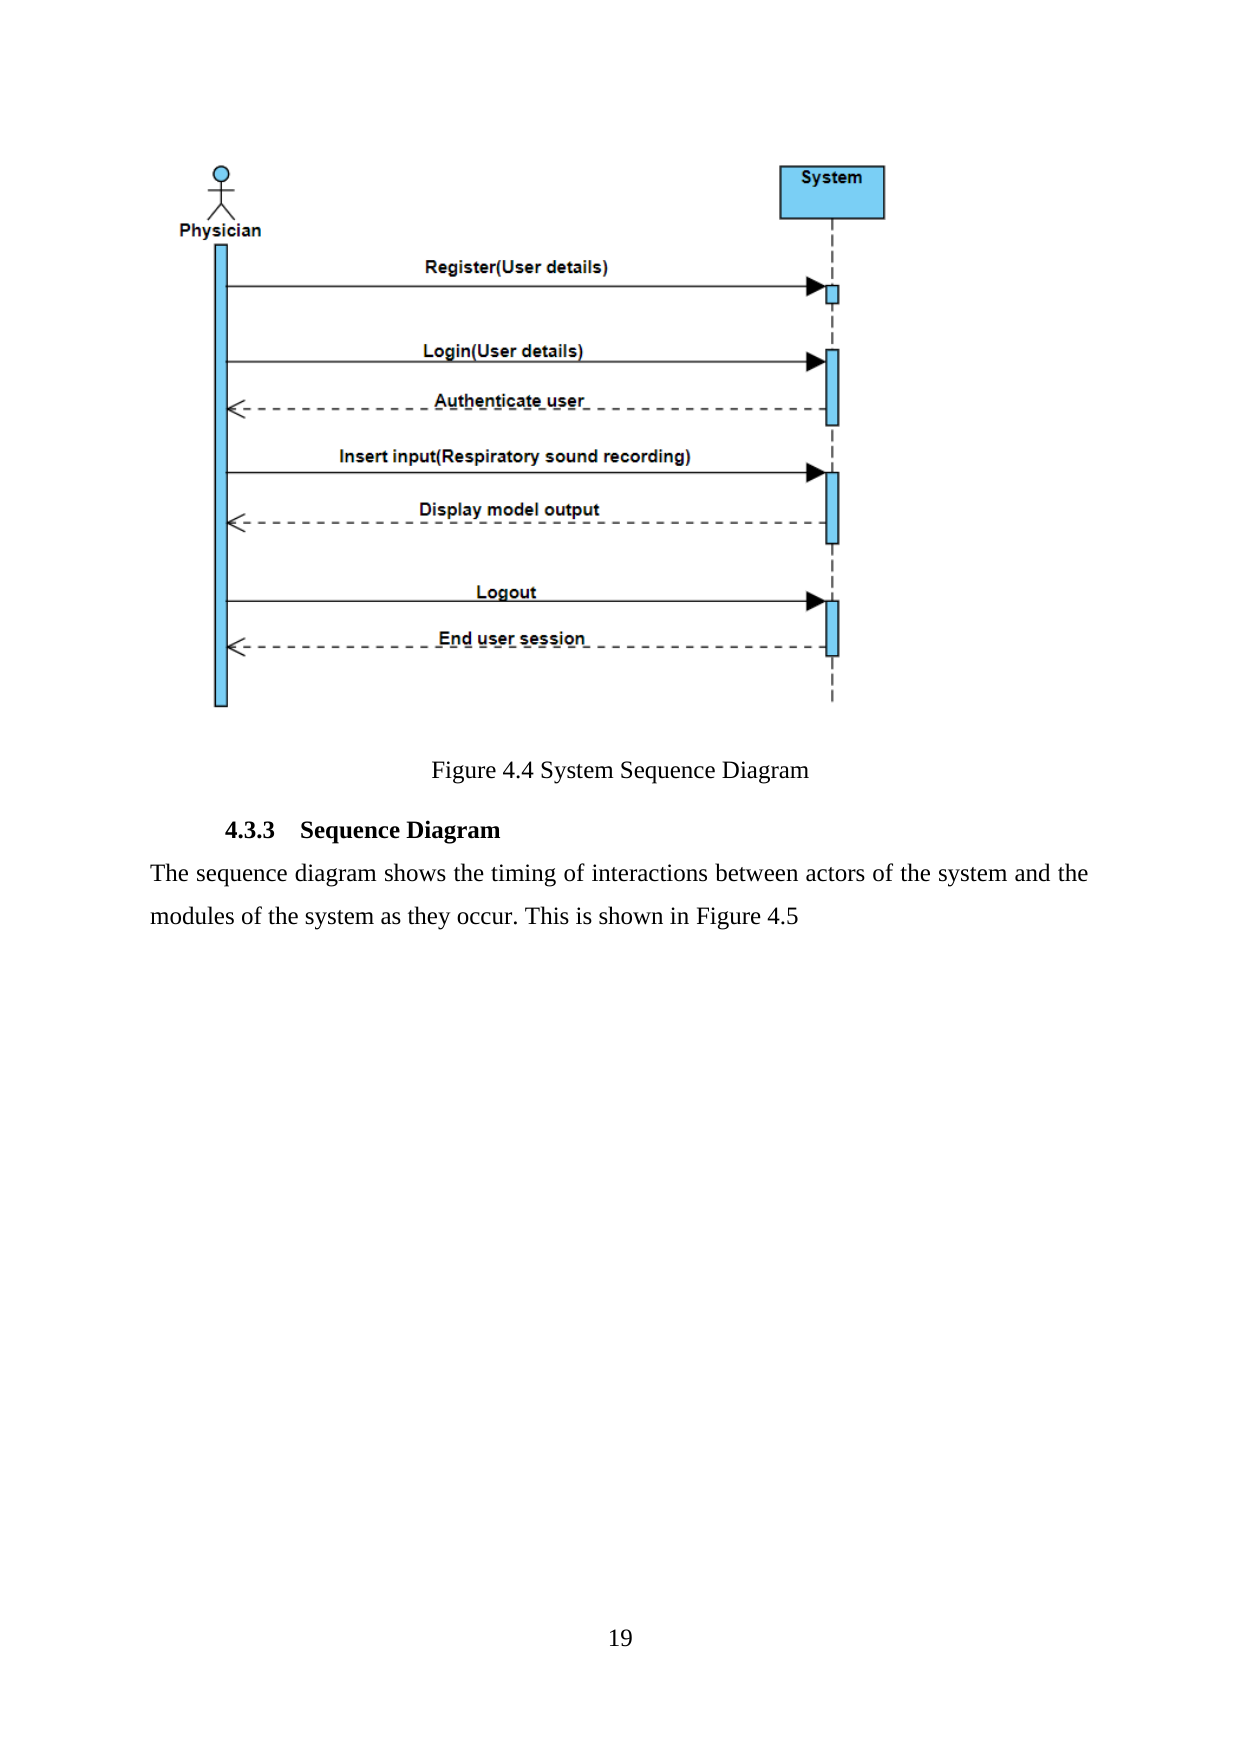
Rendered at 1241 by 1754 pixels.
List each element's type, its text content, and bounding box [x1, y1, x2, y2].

picture [150, 150, 901, 725]
subtitle Sequence Diagram [225, 815, 1090, 844]
